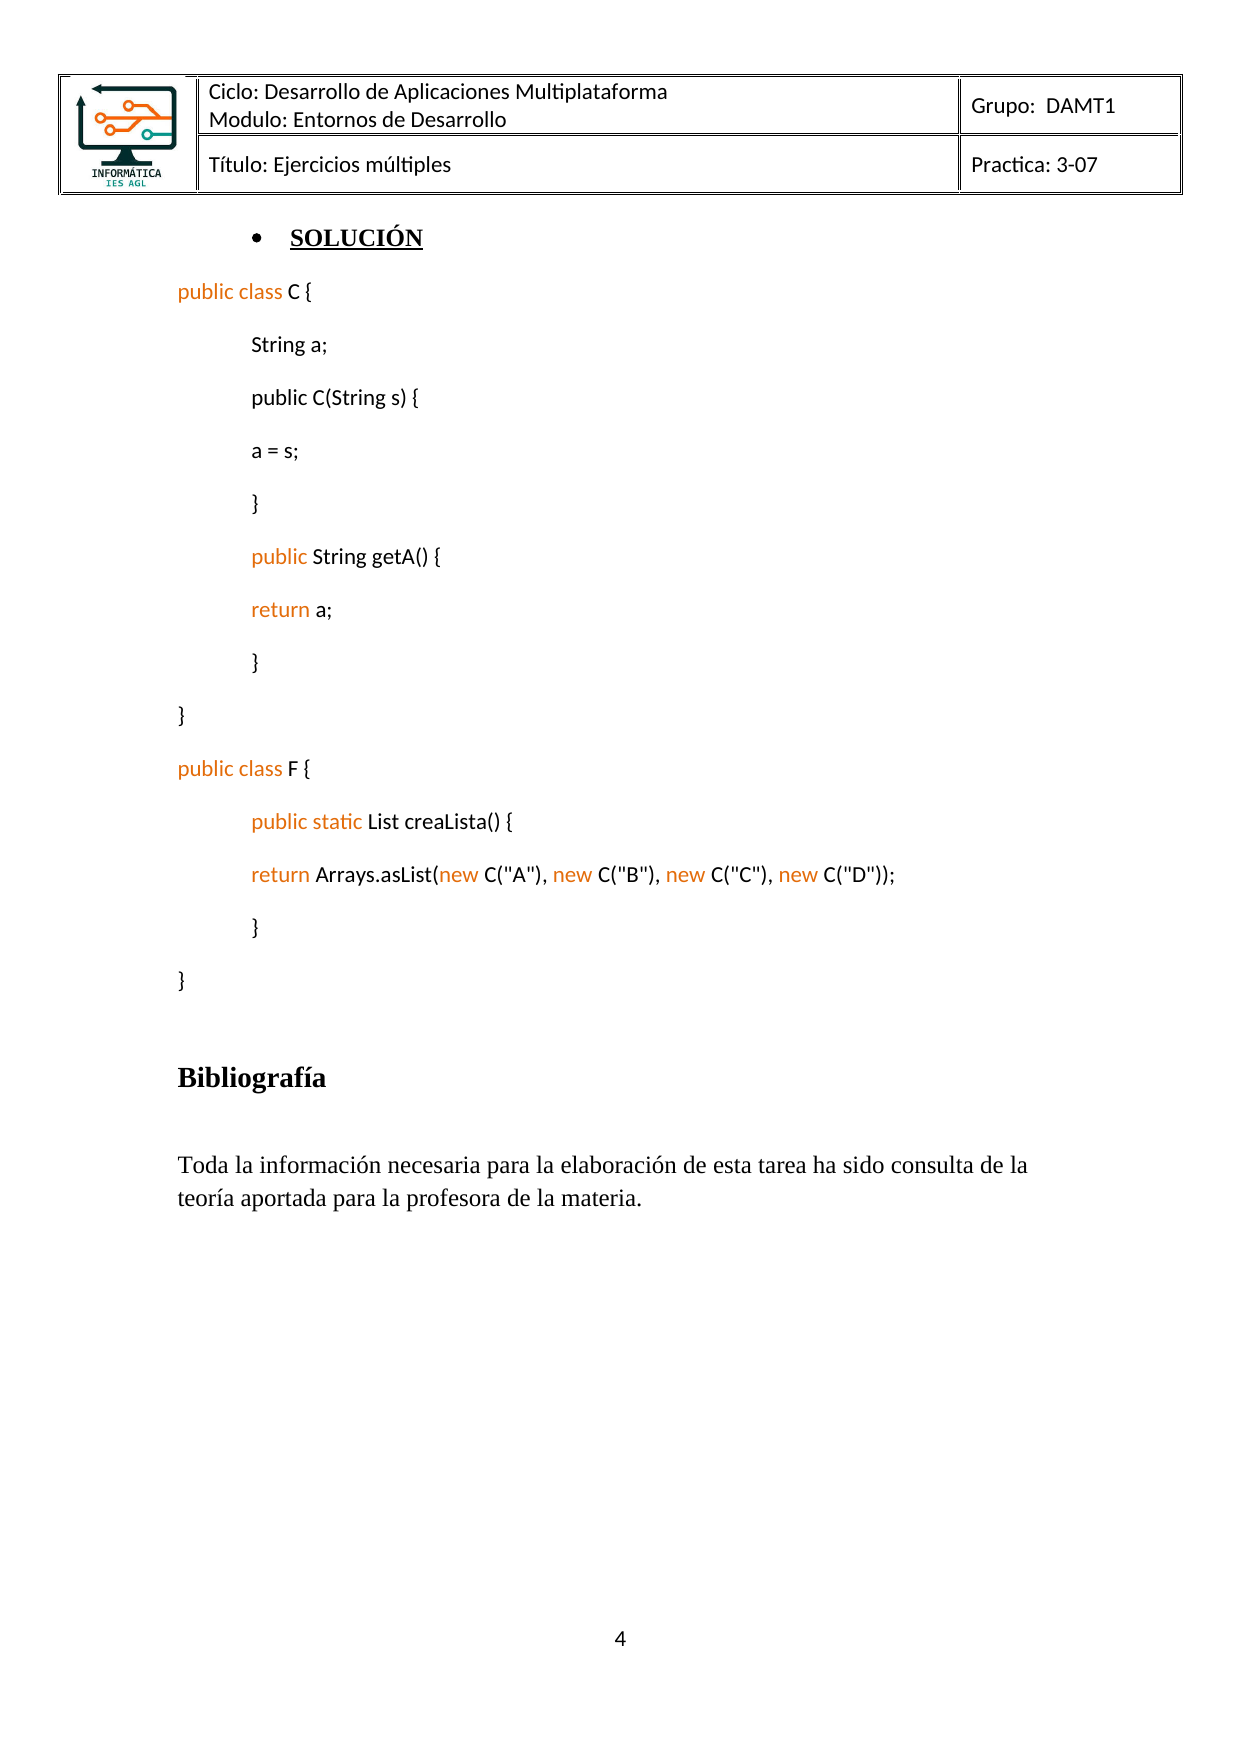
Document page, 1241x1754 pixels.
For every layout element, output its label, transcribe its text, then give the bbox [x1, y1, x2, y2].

text return Arrays.asList(new C("A"), new C("B"), new C("C"), new C("D")); [177, 860, 1063, 888]
list SOLUCIÓN [252, 223, 1063, 252]
text a = s; [177, 436, 1063, 464]
text } [177, 913, 1063, 941]
text } [177, 489, 1063, 517]
text } [177, 648, 1063, 676]
text } [177, 966, 1063, 994]
text public class F { [177, 754, 1063, 782]
text public C(String s) { [177, 383, 1063, 411]
picture [70, 76, 186, 192]
text return a; [177, 595, 1063, 623]
text public static List creaLista() { [177, 807, 1063, 835]
text public String getA() { [177, 542, 1063, 570]
text } [177, 701, 1063, 729]
text String a; [177, 330, 1063, 358]
text public class C { [177, 277, 1063, 305]
